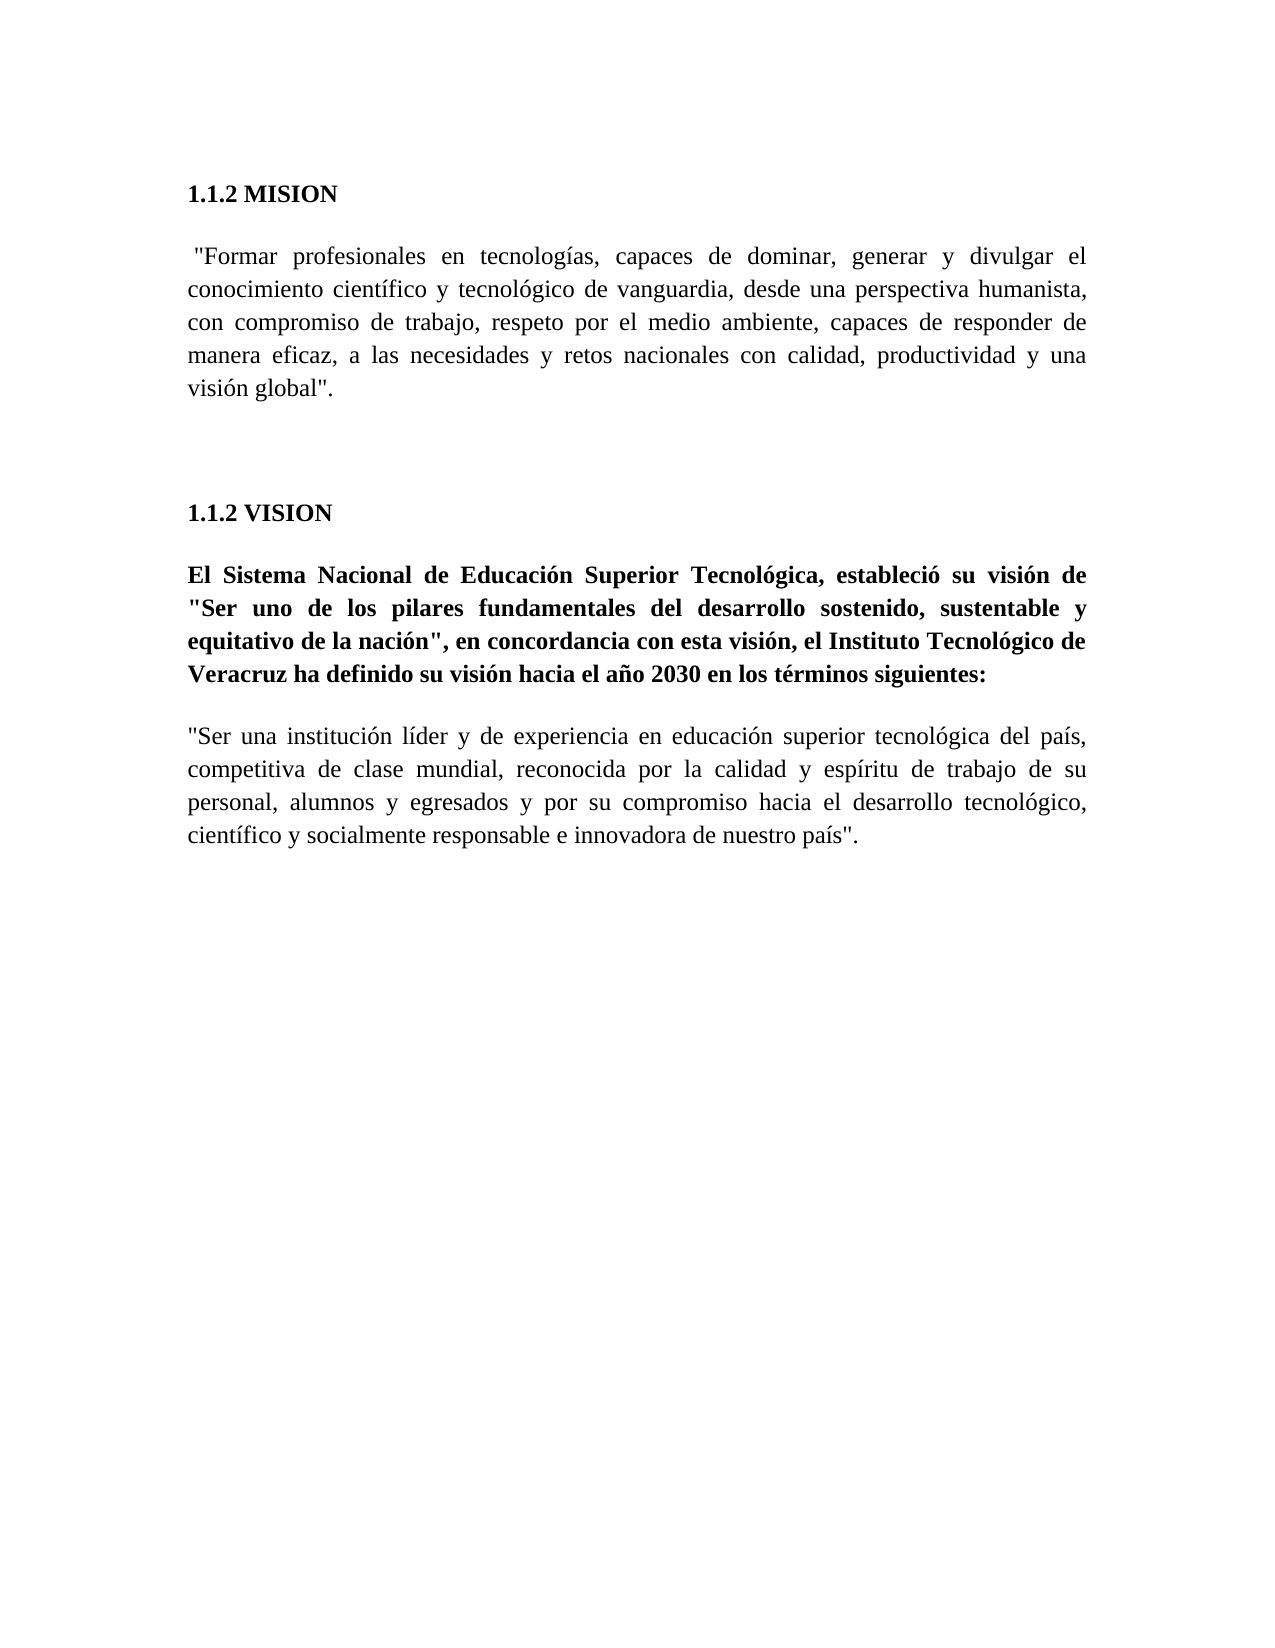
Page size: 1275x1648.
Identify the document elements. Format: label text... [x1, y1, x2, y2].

text "Ser una institución líder y de experiencia en educación superior tecnológica del país, competitiva de clase mundial, reconocida por la calidad y espíritu de trabajo de su personal, alumnos y egresados y por su compromiso hacia el desarrollo tecnológico, científico y socialmente responsable e innovadora de nuestro país". [187, 721, 1088, 849]
text El Sistema Nacional de Educación Superior Tecnológica, estableció su visión de "Ser uno de los pilares fundamentales del desarrollo sostenido, sustentable y equitativo de la nación", en concordancia con esta visión, el Instituto Tecnológico de Veracruz ha definido su visión hacia el año 2030 en los términos siguientes: [187, 560, 1088, 688]
text "Formar profesionales en tecnologías, capaces de dominar, generar y divulgar el conocimiento científico y tecnológico de vanguardia, desde una perspectiva humanista, con compromiso de trabajo, respeto por el medio ambiente, capaces de responder de manera eficaz, a las necesidades y retos nacionales con calidad, productividad y una visión global". [187, 241, 1088, 402]
text 1.1.2 MISION [187, 179, 1088, 208]
text 1.1.2 VISION [187, 498, 1088, 527]
